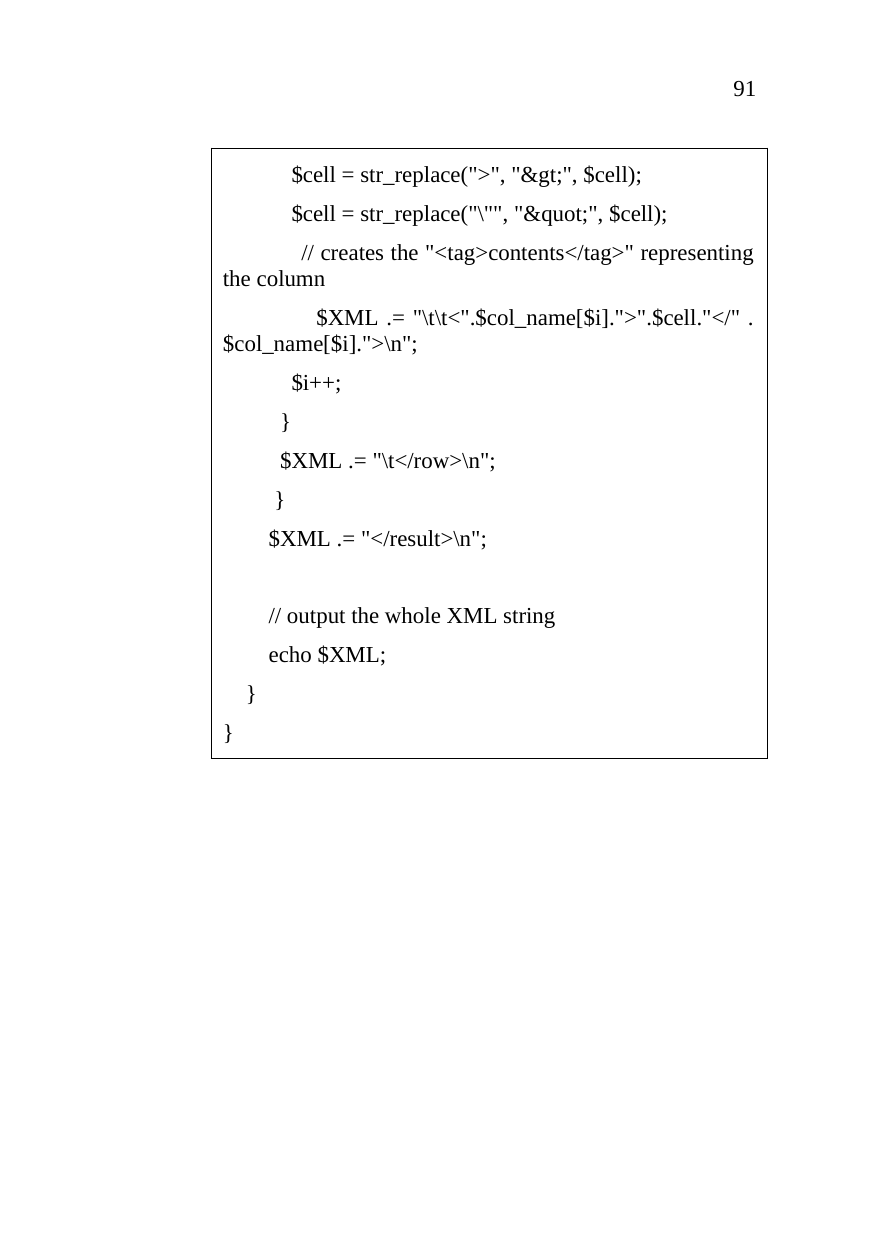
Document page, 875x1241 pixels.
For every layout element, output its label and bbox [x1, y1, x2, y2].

table_header [212, 149, 767, 758]
